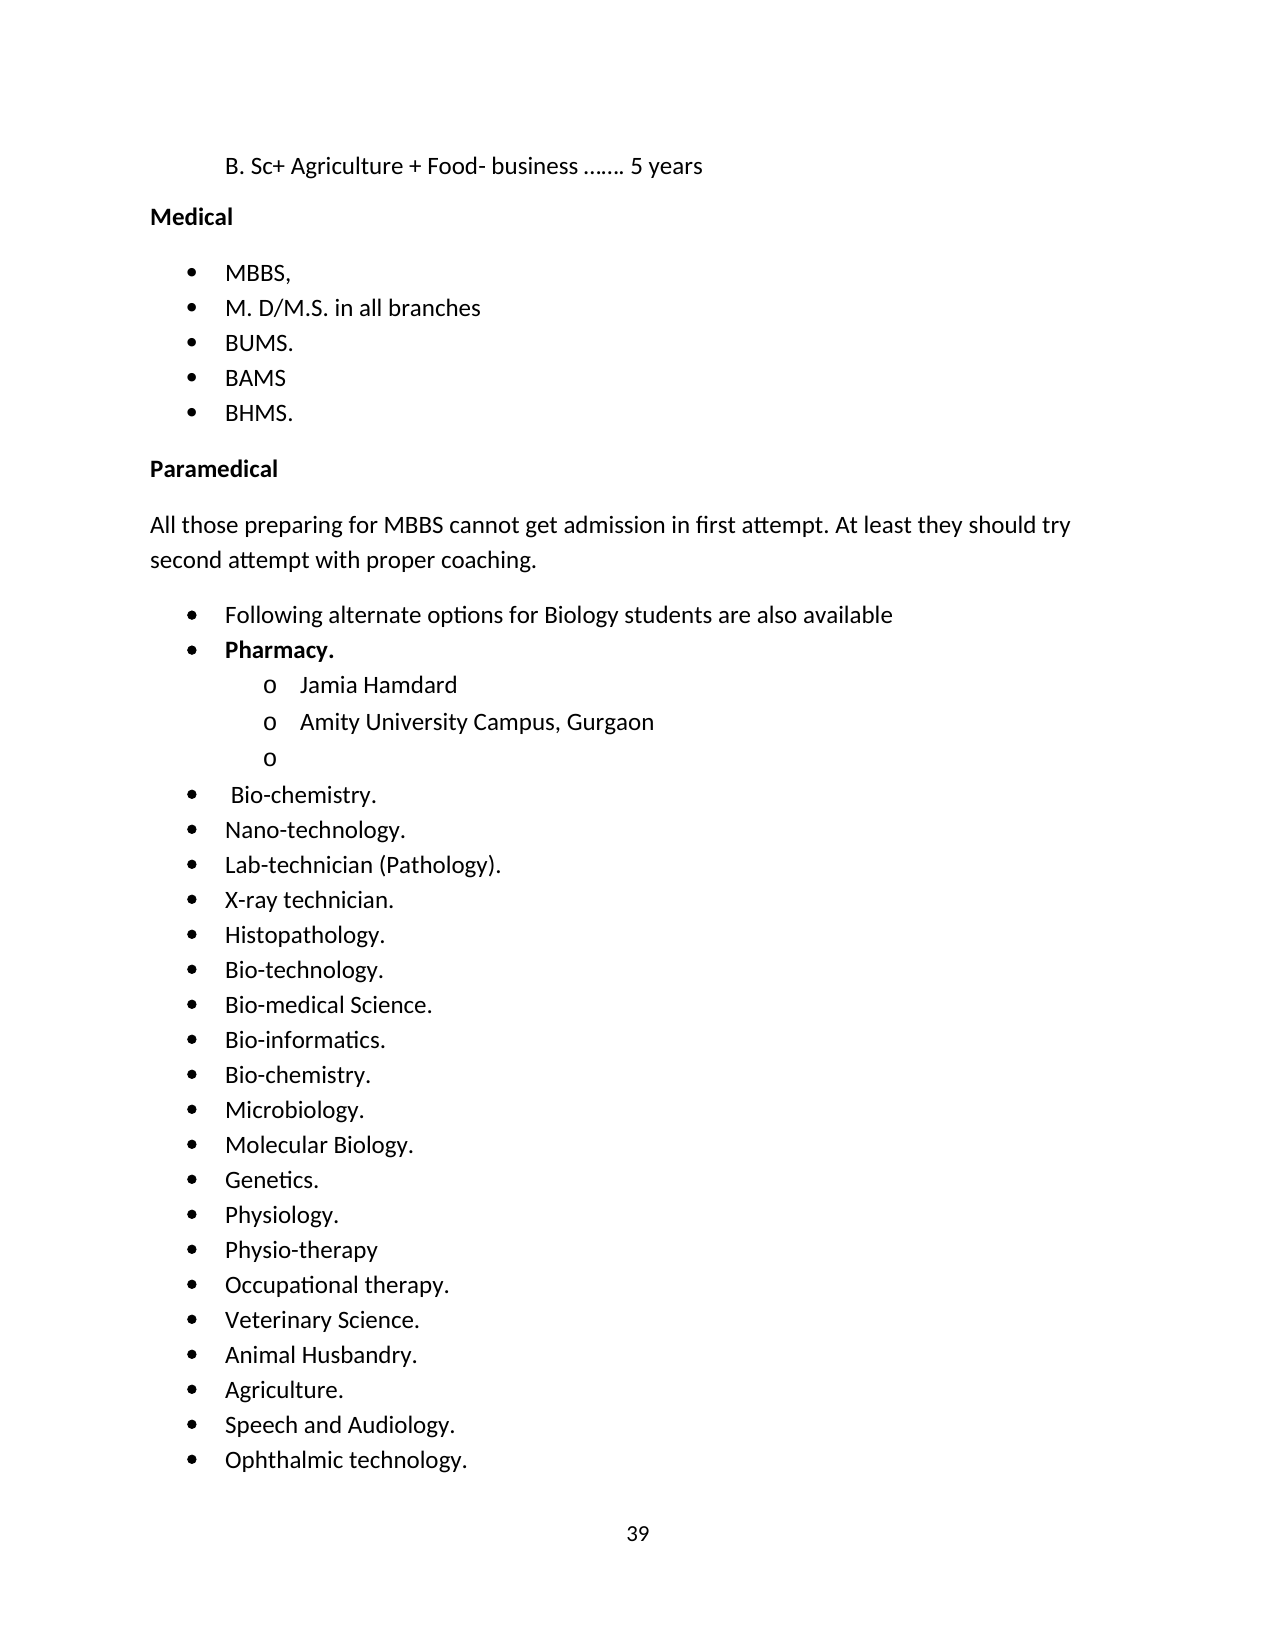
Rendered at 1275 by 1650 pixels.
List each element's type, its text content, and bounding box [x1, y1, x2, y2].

list Agriculture. [187, 1374, 1125, 1404]
list Bio-medical Science. [187, 989, 1125, 1019]
list Bio-chemistry. [187, 1059, 1125, 1089]
list Following alternate options for Biology students are also available [187, 600, 1125, 630]
text All those preparing for MBBS cannot get admission in first attempt. At least they should try second attempt with proper coaching. [150, 509, 1125, 574]
list BAMS [187, 362, 1125, 393]
list X-ray technician. [187, 884, 1125, 914]
list Veterinary Science. [187, 1304, 1125, 1334]
list Bio-informatics. [187, 1024, 1125, 1054]
list Ophthalmic technology. [187, 1444, 1125, 1474]
list Bio-chemistry. [187, 779, 1125, 809]
list Speech and Audiology. [187, 1409, 1125, 1439]
list Histopathology. [187, 919, 1125, 949]
text Medical [150, 201, 1125, 232]
text Paramedical [150, 453, 1125, 483]
list Genetics. [187, 1164, 1125, 1194]
list Jamia Hamdard [262, 670, 1125, 701]
list Nano-technology. [187, 814, 1125, 844]
list BUMS. [187, 327, 1125, 358]
list Bio-technology. [187, 954, 1125, 984]
list BHMS. [187, 397, 1125, 428]
list Pharmacy. [187, 635, 1125, 665]
list Microbiology. [187, 1094, 1125, 1124]
list Occupational therapy. [187, 1269, 1125, 1299]
list B. Sc+ Agriculture + Food- business ……. 5 years [225, 150, 1125, 181]
list M. D/M.S. in all branches [187, 292, 1125, 323]
list Amity University Campus, Gurgaon [262, 706, 1125, 738]
list Molecular Biology. [187, 1129, 1125, 1159]
list Lab-technician (Pathology). [187, 849, 1125, 879]
list Physiology. [187, 1199, 1125, 1229]
list MBBS, [187, 257, 1125, 288]
list Physio-therapy [187, 1234, 1125, 1264]
list Animal Husbandry. [187, 1339, 1125, 1369]
